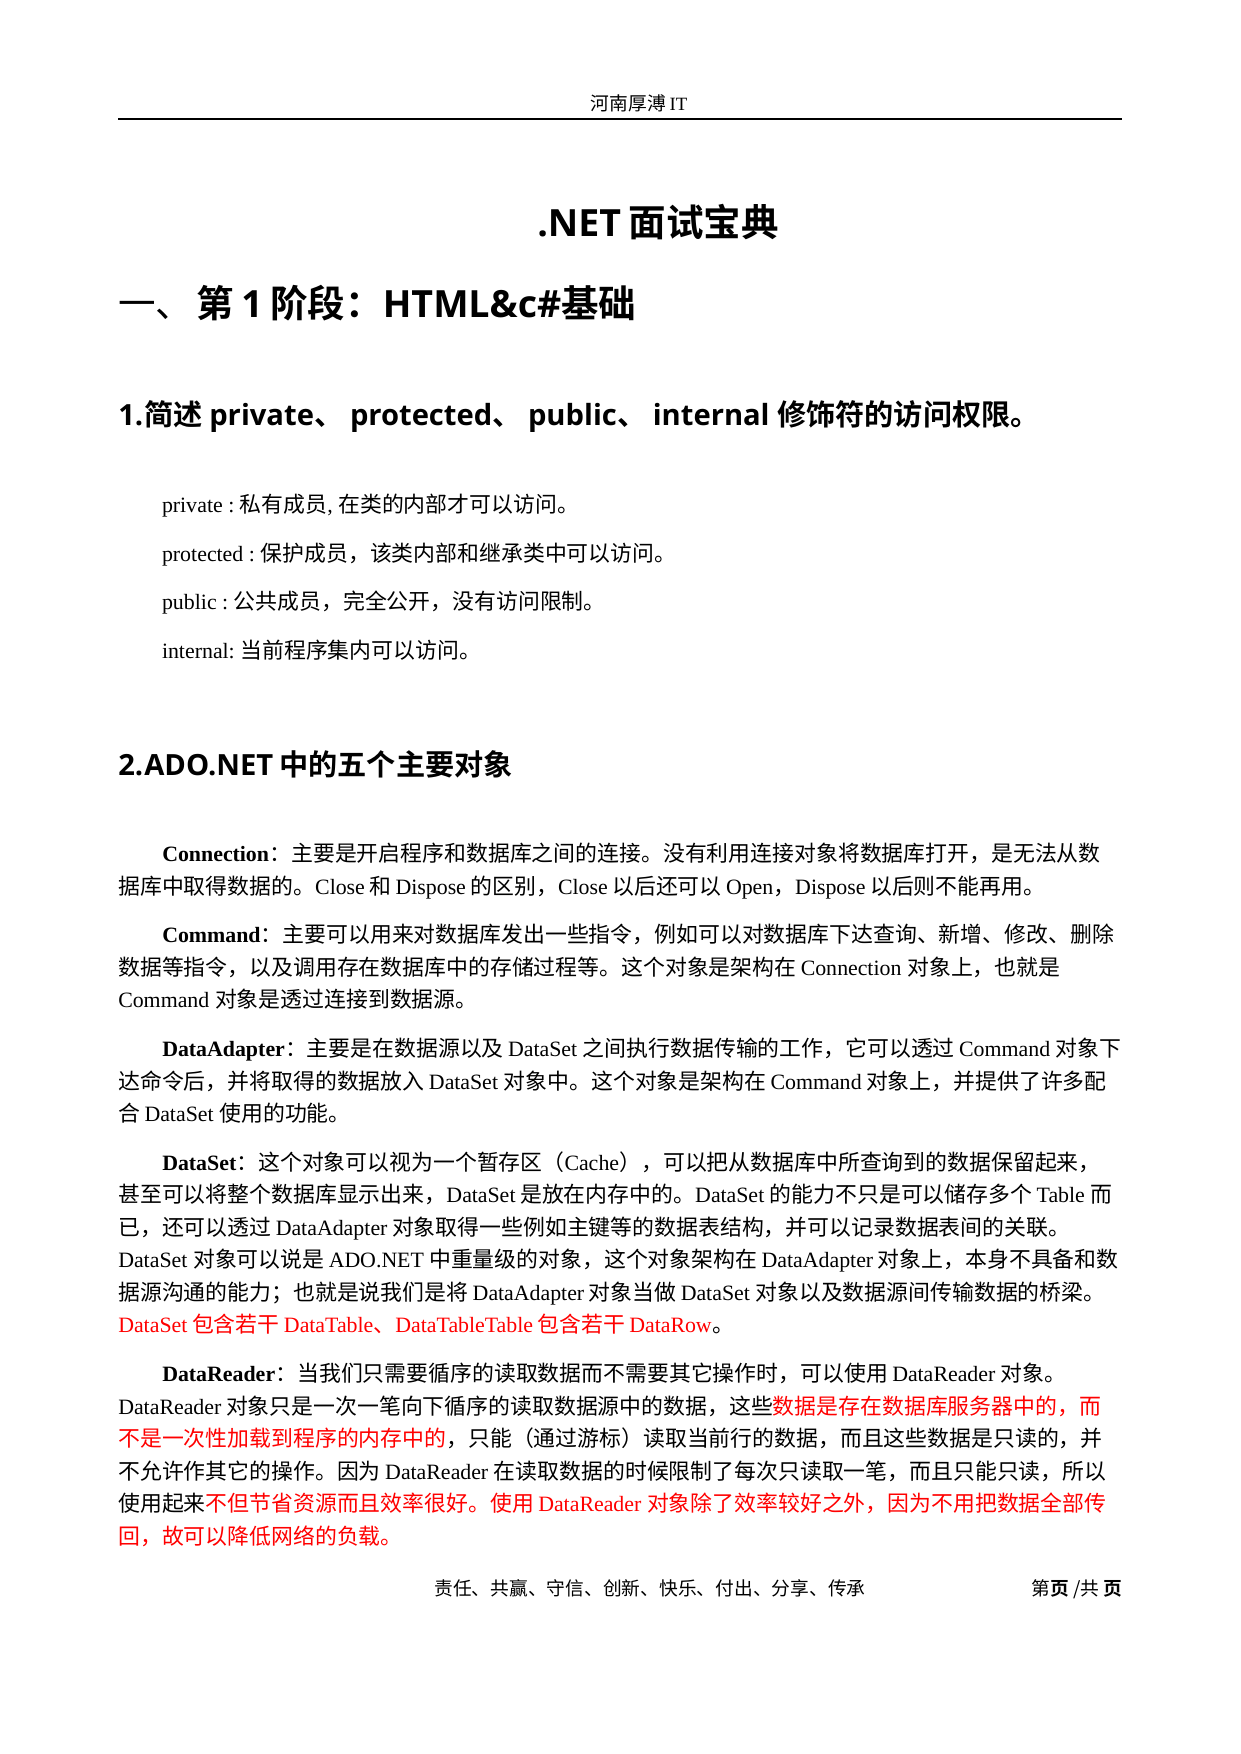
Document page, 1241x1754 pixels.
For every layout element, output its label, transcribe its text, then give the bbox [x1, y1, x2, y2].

text Connection：主要是开启程序和数据库之间的连接。没有利用连接对象将数据库打开，是无法从数据库中取得数据的。Close和Dispose的区别，Close以后还可以Open，Dispose以后则不能再用。 [118, 836, 1122, 901]
text DataReader：当我们只需要循序的读取数据而不需要其它操作时，可以使用DataReader 对象。DataReader对象只是一次一笔向下循序的读取数据源中的数据，这些数据是存在数据库服务器中的，而不是一次性加载到程序的内存中的，只能（通过游标）读取当前行的数据，而且这些数据是只读的，并不允许作其它的操作。因为DataReader 在读取数据的时候限制了每次只读取一笔，而且只能只读，所以使用起来不但节省资源而且效率很好。使用DataReader 对象除了效率较好之外，因为不用把数据全部传回，故可以降低网络的负载。 [118, 1356, 1122, 1551]
text 第1阶段：HTML&c#基础 [118, 269, 1122, 334]
text ADO.NET中的五个主要对象 [118, 730, 1122, 795]
text private : 私有成员, 在类的内部才可以访问。 [118, 486, 1122, 519]
text internal: 当前程序集内可以访问。 [118, 633, 1122, 665]
text 简述 private、 protected、 public、 internal 修饰符的访问权限。 [118, 381, 1122, 446]
text public : 公共成员，完全公开，没有访问限制。 [118, 584, 1122, 616]
text DataAdapter：主要是在数据源以及DataSet 之间执行数据传输的工作，它可以透过Command 对象下达命令后，并将取得的数据放入DataSet 对象中。这个对象是架构在Command对象上，并提供了许多配合DataSet 使用的功能。 [118, 1031, 1122, 1128]
text protected : 保护成员，该类内部和继承类中可以访问。 [118, 535, 1122, 568]
text DataSet：这个对象可以视为一个暂存区（Cache），可以把从数据库中所查询到的数据保留起来，甚至可以将整个数据库显示出来，DataSet是放在内存中的。DataSet 的能力不只是可以储存多个Table 而已，还可以透过DataAdapter对象取得一些例如主键等的数据表结构，并可以记录数据表间的关联。DataSet 对象可以说是ADO.NET 中重量级的对象，这个对象架构在DataAdapter对象上，本身不具备和数据源沟通的能力；也就是说我们是将DataAdapter对象当做DataSet 对象以及数据源间传输数据的桥梁。DataSet包含若干DataTable、DataTableTable包含若干DataRow。 [118, 1144, 1122, 1339]
text Command：主要可以用来对数据库发出一些指令，例如可以对数据库下达查询、新增、修改、删除数据等指令，以及调用存在数据库中的存储过程等。这个对象是架构在Connection 对象上，也就是Command 对象是透过连接到数据源。 [118, 917, 1122, 1014]
text .NET面试宝典 [118, 188, 1122, 253]
